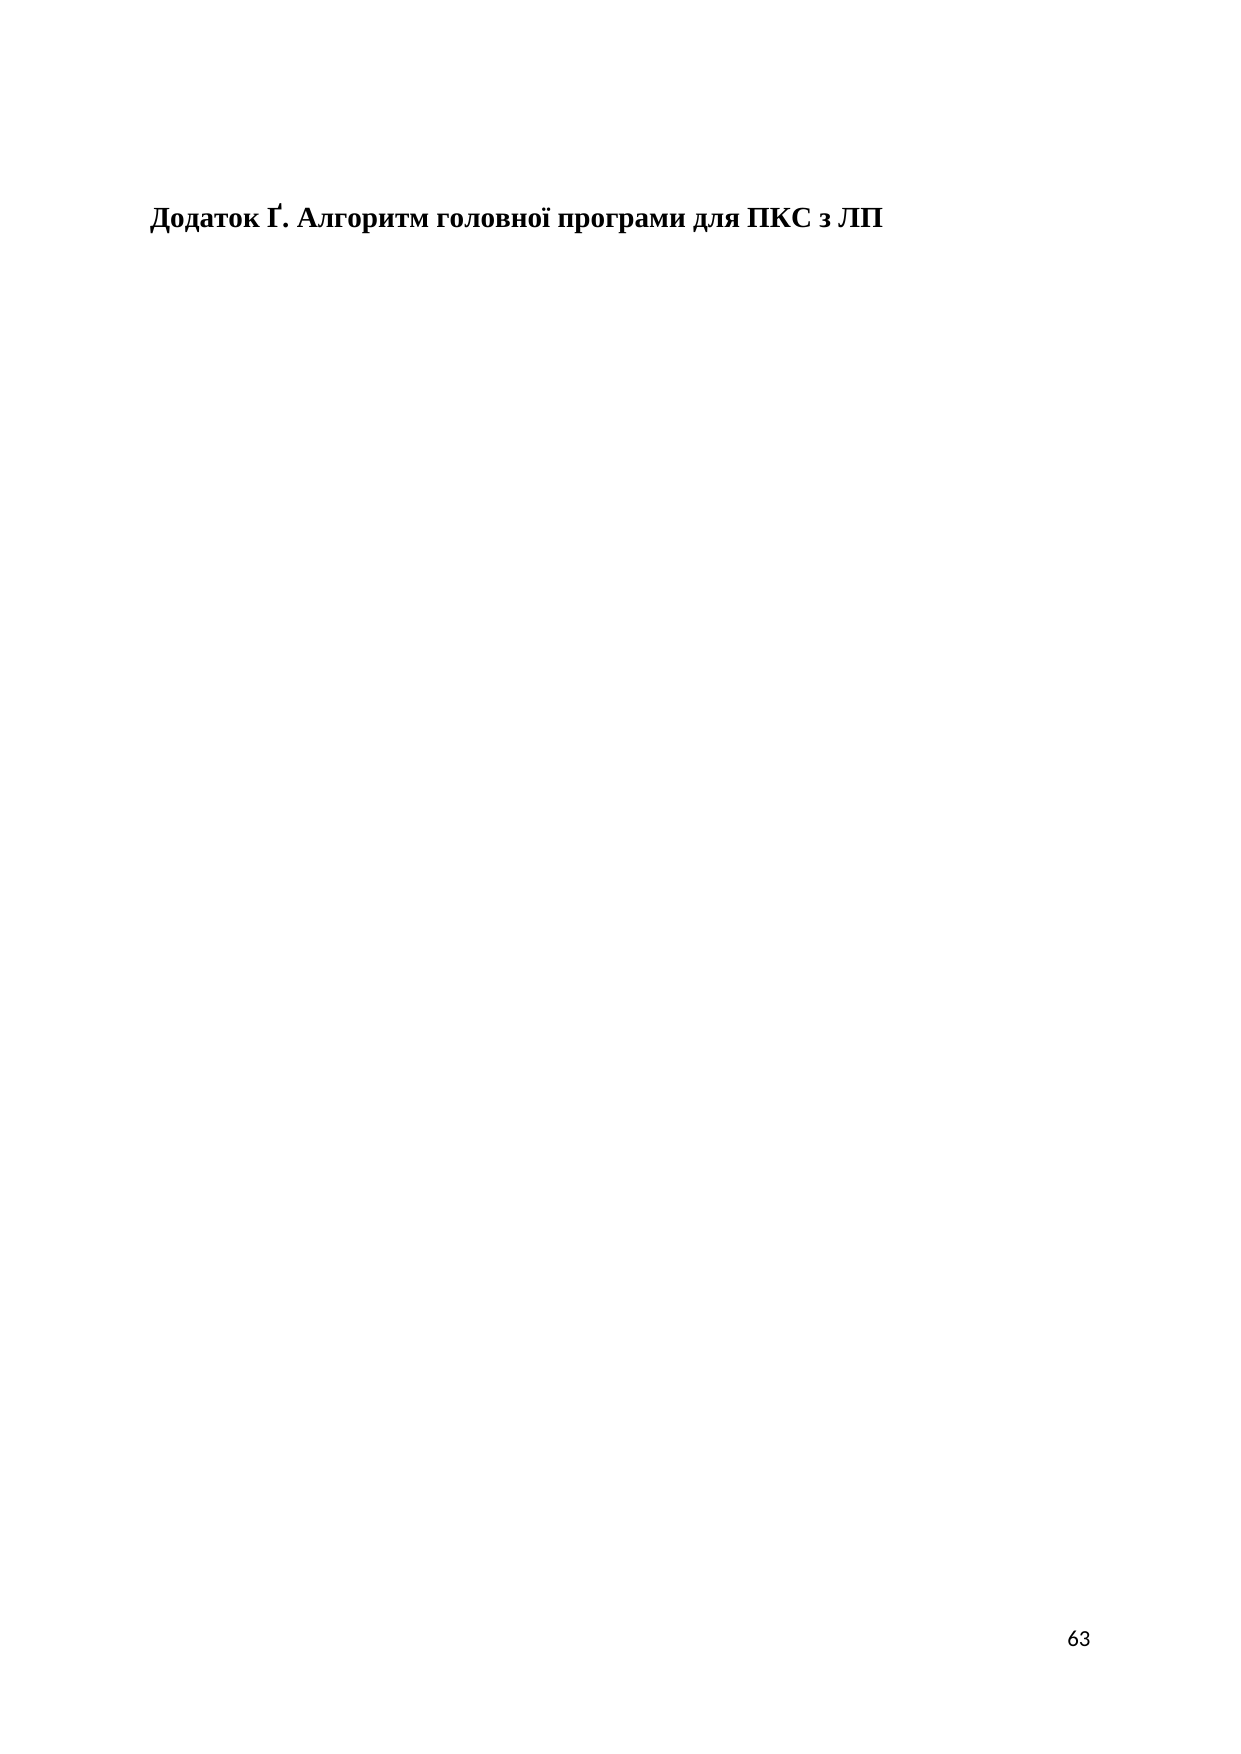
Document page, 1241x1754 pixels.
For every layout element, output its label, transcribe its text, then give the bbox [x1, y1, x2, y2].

subtitle Додаток Ґ. Алгоритм головної програми для ПКС з ЛП [150, 200, 1090, 233]
